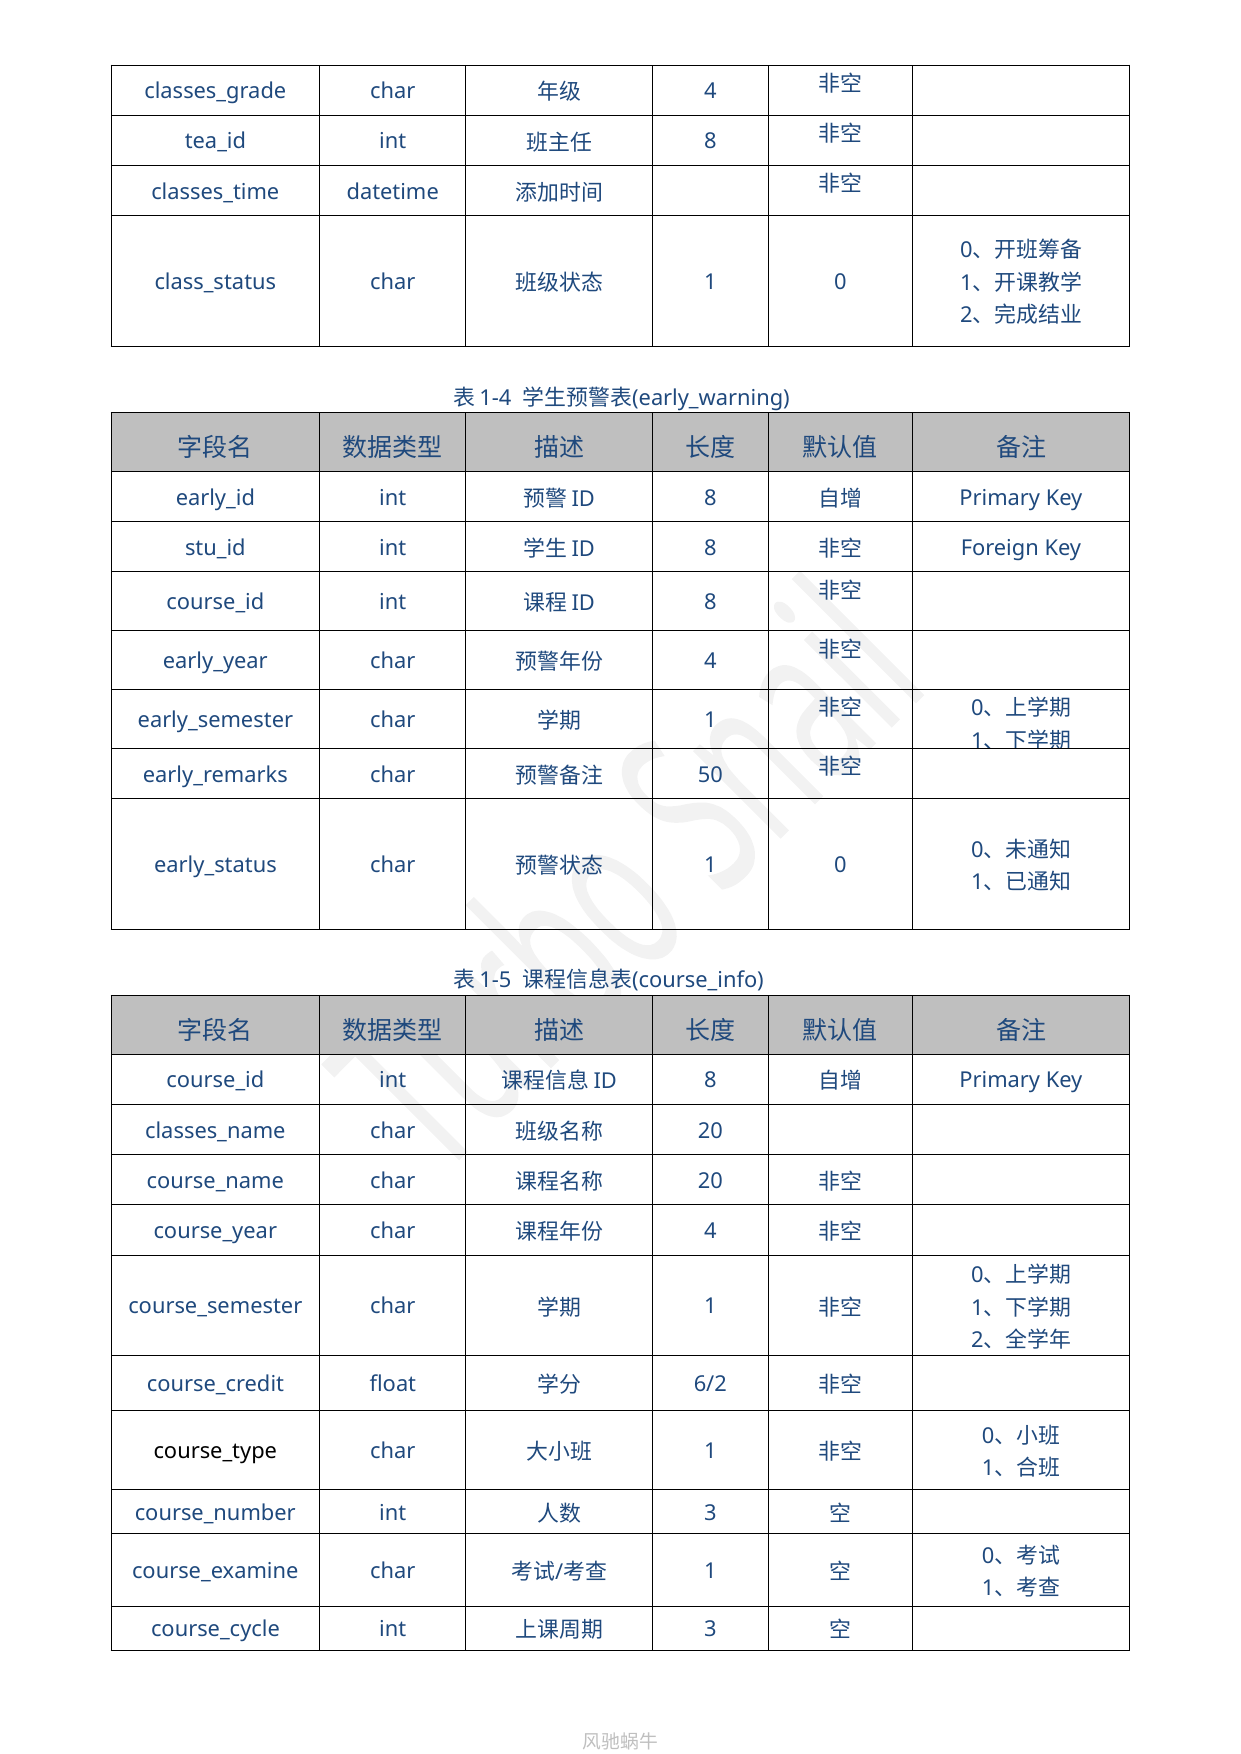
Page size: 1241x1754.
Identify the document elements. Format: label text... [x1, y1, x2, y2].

table_cell early_id [112, 472, 319, 521]
table_cell 6/2 [653, 1356, 768, 1410]
table_cell 1 [653, 1256, 768, 1355]
table_cell 非空 [769, 1411, 912, 1489]
table_cell [913, 572, 1129, 630]
table_cell course_type [112, 1411, 319, 1489]
table_cell int [320, 522, 465, 571]
table_cell 1 [653, 1411, 768, 1489]
table_cell 考试/考查 [466, 1534, 652, 1606]
table_cell 课程名称 [466, 1155, 652, 1204]
table_cell 非空 [769, 631, 912, 689]
table_cell Primary Key [913, 1055, 1129, 1104]
table_cell 8 [653, 472, 768, 521]
table_cell 非空 [769, 1256, 912, 1355]
table_header 默认值 [769, 413, 912, 471]
table_cell early_remarks [112, 749, 319, 798]
table_cell 空 [769, 1607, 912, 1650]
table_cell 学期 [466, 690, 652, 748]
table_cell 非空 [769, 1356, 912, 1410]
table_cell Primary Key [913, 472, 1129, 521]
table_cell 人数 [466, 1490, 652, 1533]
table_cell int [320, 1607, 465, 1650]
table_cell course_number [112, 1490, 319, 1533]
table_cell 学期 [466, 1256, 652, 1355]
table_cell [913, 1205, 1129, 1254]
table_cell course_examine [112, 1534, 319, 1606]
table_cell [913, 1490, 1129, 1533]
table_cell 0、小班 1、合班 [913, 1411, 1129, 1489]
table_cell 0、上学期 1、下学期 [913, 690, 1129, 748]
table_cell 非空 [769, 749, 912, 798]
table_cell 1 [653, 690, 768, 748]
table_cell classes_name [112, 1105, 319, 1154]
table_cell char [320, 631, 465, 689]
table_cell [913, 1607, 1129, 1650]
table_cell [769, 1105, 912, 1154]
table_cell 班级名称 [466, 1105, 652, 1154]
table_cell int [320, 472, 465, 521]
table_cell char [320, 1155, 465, 1204]
table_header 默认值 [769, 996, 912, 1054]
table_header 数据类型 [320, 996, 465, 1054]
table_cell char [320, 1411, 465, 1489]
table_header 字段名 [112, 996, 319, 1054]
table_header 描述 [466, 413, 652, 471]
table_header 描述 [466, 996, 652, 1054]
table_cell 50 [653, 749, 768, 798]
table_cell 非空 [769, 1205, 912, 1254]
table_cell 1 [653, 799, 768, 929]
table_cell 上课周期 [466, 1607, 652, 1650]
table_cell [913, 1155, 1129, 1204]
table_cell 班级状态 [466, 216, 652, 346]
table_cell 预警状态 [466, 799, 652, 929]
table_cell 自增 [769, 472, 912, 521]
table_cell 自增 [769, 1055, 912, 1104]
table_cell classes_time [112, 166, 319, 215]
table_cell [913, 66, 1129, 115]
table_cell int [320, 1490, 465, 1533]
table_cell 非空 [769, 690, 912, 748]
table_cell 课程信息ID [466, 1055, 652, 1104]
table_cell 4 [653, 1205, 768, 1254]
table_cell char [320, 690, 465, 748]
table_cell float [320, 1356, 465, 1410]
table_cell Foreign Key [913, 522, 1129, 571]
table_cell 学分 [466, 1356, 652, 1410]
table_cell 20 [653, 1105, 768, 1154]
table_cell char [320, 216, 465, 346]
table_cell 课程年份 [466, 1205, 652, 1254]
table_cell 4 [653, 631, 768, 689]
table_cell 8 [653, 572, 768, 630]
table_cell datetime [320, 166, 465, 215]
table_cell course_name [112, 1155, 319, 1204]
table_header 字段名 [112, 413, 319, 471]
table_cell 空 [769, 1534, 912, 1606]
table_cell 课程ID [466, 572, 652, 630]
table_cell 学生ID [466, 522, 652, 571]
table_cell [913, 1356, 1129, 1410]
table_cell 3 [653, 1490, 768, 1533]
table_cell int [320, 1055, 465, 1104]
table_cell char [320, 1105, 465, 1154]
table_cell [913, 631, 1129, 689]
table_cell 1 [653, 1534, 768, 1606]
table_cell course_id [112, 572, 319, 630]
table_cell course_year [112, 1205, 319, 1254]
table_cell 0、考试 1、考查 [913, 1534, 1129, 1606]
text 表1-5 课程信息表(course_info) [409, 962, 1181, 995]
table_cell course_credit [112, 1356, 319, 1410]
table_cell 非空 [769, 166, 912, 215]
table_cell 预警年份 [466, 631, 652, 689]
table_cell 8 [653, 522, 768, 571]
table_cell class_status [112, 216, 319, 346]
table_cell 非空 [769, 66, 912, 115]
table_cell 0 [769, 799, 912, 929]
table_cell 非空 [769, 1155, 912, 1204]
table_cell 0、开班筹备 1、开课教学 2、完成结业 [913, 216, 1129, 346]
table_cell 1 [653, 216, 768, 346]
table_cell char [320, 799, 465, 929]
table_cell course_id [112, 1055, 319, 1104]
table_cell 4 [653, 66, 768, 115]
table_cell [913, 1105, 1129, 1154]
table_header 备注 [913, 413, 1129, 471]
table_cell char [320, 749, 465, 798]
text 表1-4 学生预警表(early_warning) [409, 379, 1181, 412]
table_cell int [320, 116, 465, 165]
table_cell classes_grade [112, 66, 319, 115]
table_cell 非空 [769, 116, 912, 165]
table_cell 0、上学期 1、下学期 2、全学年 [913, 1256, 1129, 1355]
table_cell 添加时间 [466, 166, 652, 215]
table_cell stu_id [112, 522, 319, 571]
table_cell course_cycle [112, 1607, 319, 1650]
table_cell 预警ID [466, 472, 652, 521]
table_cell 年级 [466, 66, 652, 115]
table_cell [913, 166, 1129, 215]
table_cell 非空 [769, 522, 912, 571]
table_cell int [320, 572, 465, 630]
table_header 长度 [653, 413, 768, 471]
table_cell course_semester [112, 1256, 319, 1355]
table_cell 大小班 [466, 1411, 652, 1489]
table_cell char [320, 1205, 465, 1254]
table_cell [913, 749, 1129, 798]
table_header 长度 [653, 996, 768, 1054]
table_cell 非空 [769, 572, 912, 630]
table_cell tea_id [112, 116, 319, 165]
table_header 备注 [913, 996, 1129, 1054]
table_cell 8 [653, 1055, 768, 1104]
table_cell 预警备注 [466, 749, 652, 798]
table_cell char [320, 66, 465, 115]
table_cell early_semester [112, 690, 319, 748]
table_cell 8 [653, 116, 768, 165]
table_header 数据类型 [320, 413, 465, 471]
table_cell [653, 166, 768, 215]
table_cell 0 [769, 216, 912, 346]
table_cell [913, 116, 1129, 165]
table_cell char [320, 1534, 465, 1606]
table_cell early_year [112, 631, 319, 689]
table_cell 0、未通知 1、已通知 [913, 799, 1129, 929]
table_cell 空 [769, 1490, 912, 1533]
table_cell 3 [653, 1607, 768, 1650]
table_cell 20 [653, 1155, 768, 1204]
table_cell char [320, 1256, 465, 1355]
table_cell early_status [112, 799, 319, 929]
table_cell 班主任 [466, 116, 652, 165]
